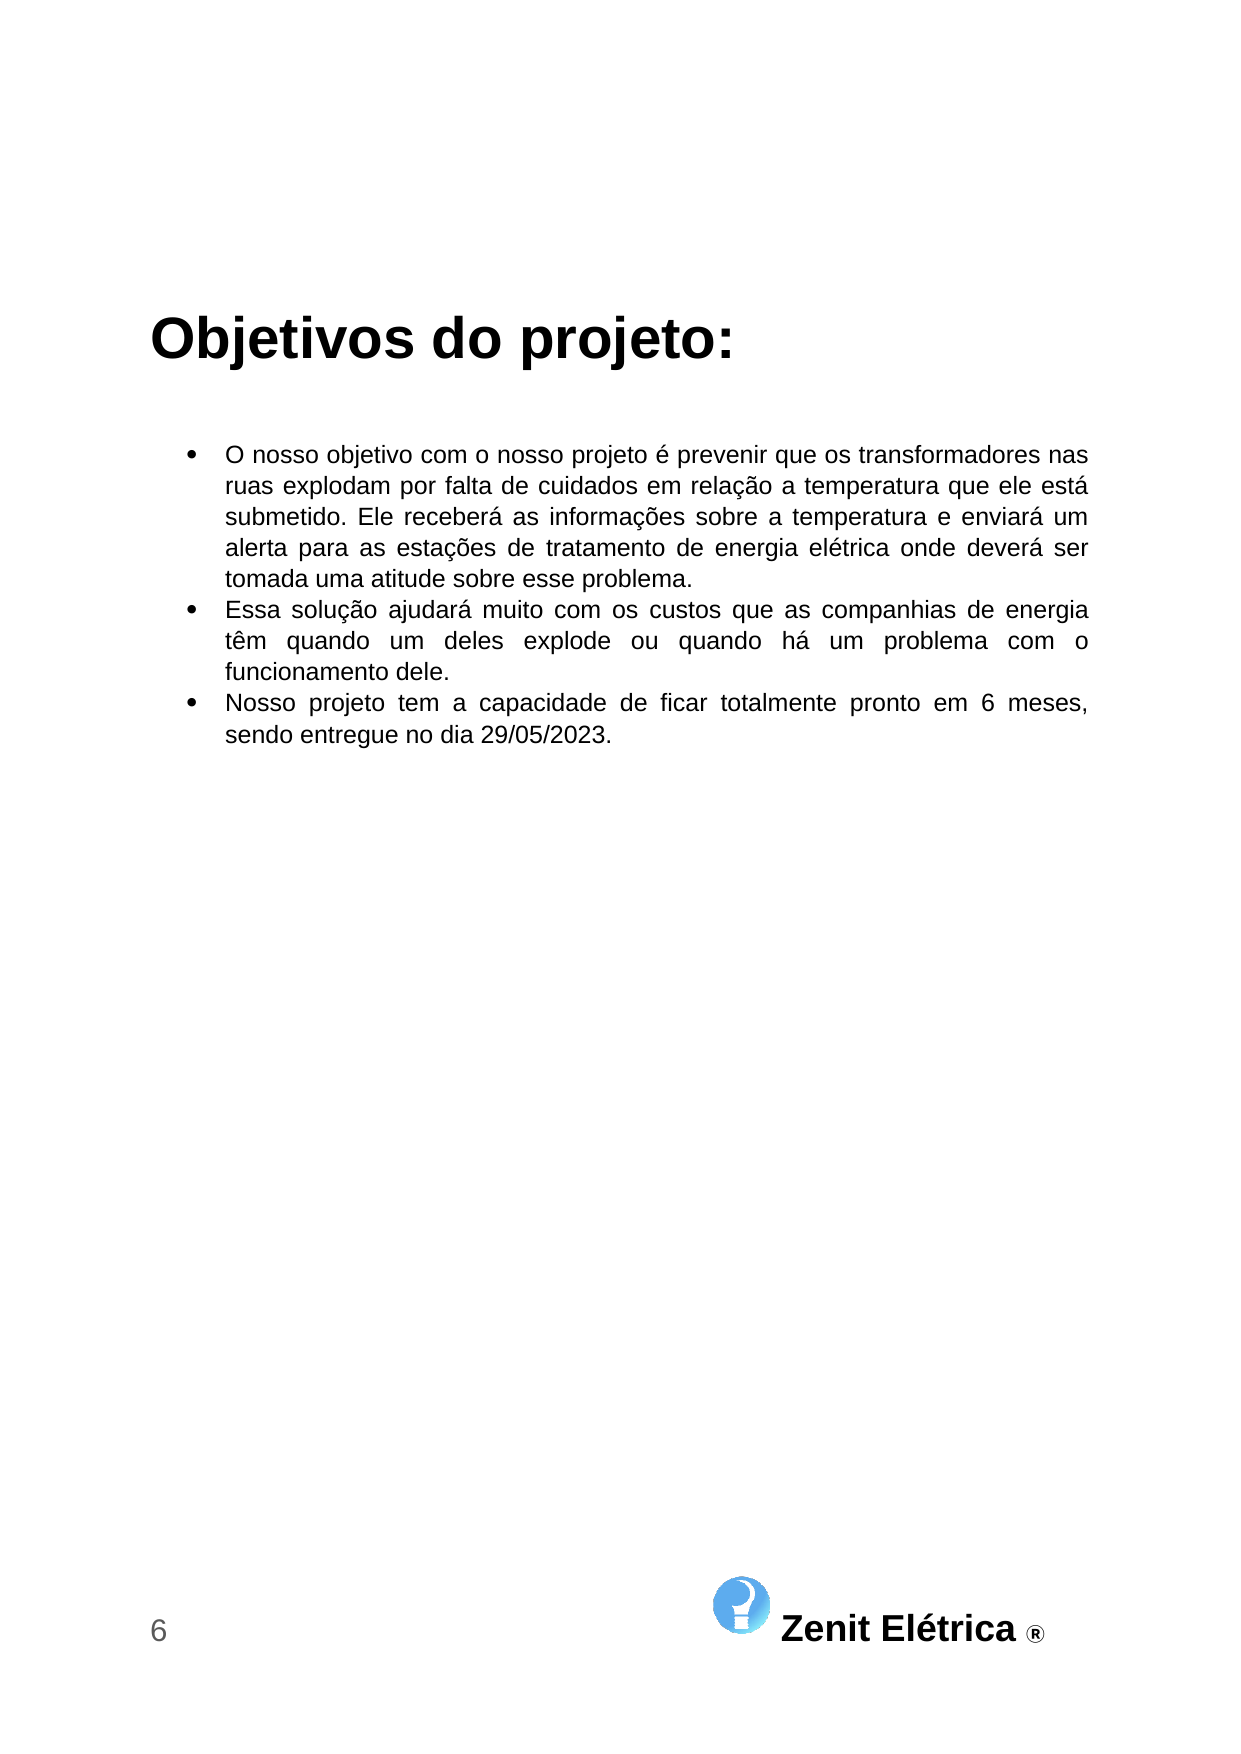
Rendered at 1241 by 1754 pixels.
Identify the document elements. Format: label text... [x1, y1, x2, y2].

list Essa solução ajudará muito com os custos que as companhias de energia têm quando um deles explode ou quando há um problema com o funcionamento dele. [187, 595, 1090, 686]
picture [705, 1566, 781, 1641]
list Nosso projeto tem a capacidade de ficar totalmente pronto em 6 meses, sendo entregue no dia 29/05/2023. [187, 688, 1090, 748]
text Objetivos do projeto: [150, 304, 1090, 371]
list O nosso objetivo com o nosso projeto é prevenir que os transformadores nas ruas explodam por falta de cuidados em relação a temperatura que ele está submetido. Ele receberá as informações sobre a temperatura e enviará um alerta para as estações de tratamento de energia elétrica onde deverá ser tomada uma atitude sobre esse problema. [187, 440, 1090, 593]
